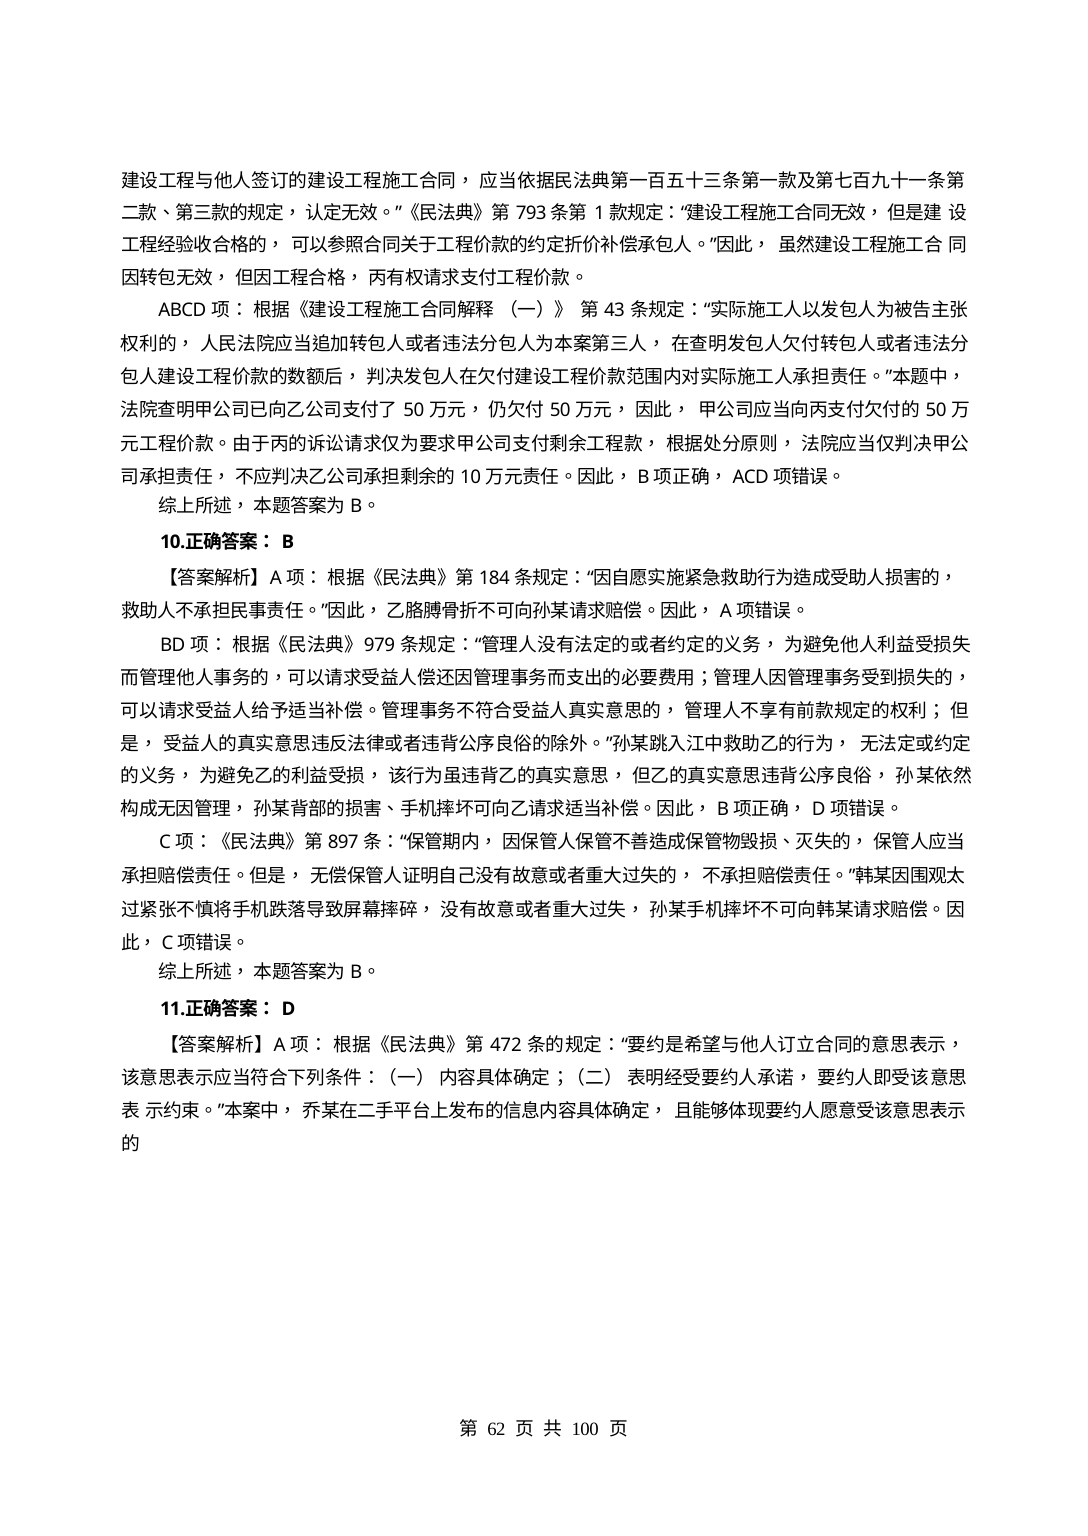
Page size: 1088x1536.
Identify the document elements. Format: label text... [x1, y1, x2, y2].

text 综上所述， 本题答案为 B。 [158, 497, 972, 516]
text 11.正确答案： D [160, 996, 972, 1020]
text BD 项： 根据《民法典》979 条规定：“管理人没有法定的或者约定的义务， 为避免他人利益受损失 而管理他人事务的，可以请求受益人偿还因管理事务而支出的必要费用；管理人因管理事务受到损失的， 可以请求受益人给予适当补偿。管理事务不符合受益人真实意思的， 管理人不享有前款规定的权利； 但 是， 受益人的真实意思违反法律或者违背公序良俗的除外。”孙某跳入江中救助乙的行为， 无法定或约定 的义务， 为避免乙的利益受损， 该行为虽违背乙的真实意思， 但乙的真实意思违背公序良俗， 孙某依然 构成无因管理， 孙某背部的损害、手机摔坏可向乙请求适当补偿。因此， B 项正确， D 项错误。 [121, 631, 972, 821]
text 【答案解析】A 项： 根据《民法典》第 472 条的规定：“要约是希望与他人订立合同的意思表示， 该意思表示应当符合下列条件：（一） 内容具体确定；（二） 表明经受要约人承诺， 要约人即受该意思表 示约束。”本案中， 乔某在二手平台上发布的信息内容具体确定， 且能够体现要约人愿意受该意思表示的 [121, 1031, 967, 1156]
text 综上所述， 本题答案为 B。 [158, 963, 972, 983]
text 10.正确答案： B [160, 529, 972, 553]
text 建设工程与他人签订的建设工程施工合同， 应当依据民法典第一百五十三条第一款及第七百九十一条第 二款、第三款的规定， 认定无效。”《民法典》第 793 条第 1 款规定：“建设工程施工合同无效， 但是建 设工程经验收合格的， 可以参照合同关于工程价款的约定折价补偿承包人。”因此， 虽然建设工程施工合 同因转包无效， 但因工程合格， 丙有权请求支付工程价款。 [121, 167, 967, 290]
text C 项：《民法典》第 897 条：“保管期内， 因保管人保管不善造成保管物毁损、灭失的， 保管人应当 承担赔偿责任。但是， 无偿保管人证明自己没有故意或者重大过失的， 不承担赔偿责任。”韩某因围观太 过紧张不慎将手机跌落导致屏幕摔碎， 没有故意或者重大过失， 孙某手机摔坏不可向韩某请求赔偿。因 此， C 项错误。 [121, 829, 967, 955]
text ABCD 项： 根据《建设工程施工合同解释 （一）》 第 43 条规定：“实际施工人以发包人为被告主张 权利的， 人民法院应当追加转包人或者违法分包人为本案第三人， 在查明发包人欠付转包人或者违法分 包人建设工程价款的数额后， 判决发包人在欠付建设工程价款范围内对实际施工人承担责任。”本题中， 法院查明甲公司已向乙公司支付了 50 万元， 仍欠付 50 万元， 因此， 甲公司应当向丙支付欠付的 50 万 元工程价款。由于丙的诉讼请求仅为要求甲公司支付剩余工程款， 根据处分原则， 法院应当仅判决甲公 司承担责任， 不应判决乙公司承担剩余的 10 万元责任。因此， B 项正确， ACD 项错误。 [121, 297, 971, 489]
text 【答案解析】A 项： 根据《民法典》第 184 条规定：“因自愿实施紧急救助行为造成受助人损害的， 救助人不承担民事责任。”因此， 乙胳膊骨折不可向孙某请求赔偿。因此， A 项错误。 [121, 564, 972, 623]
